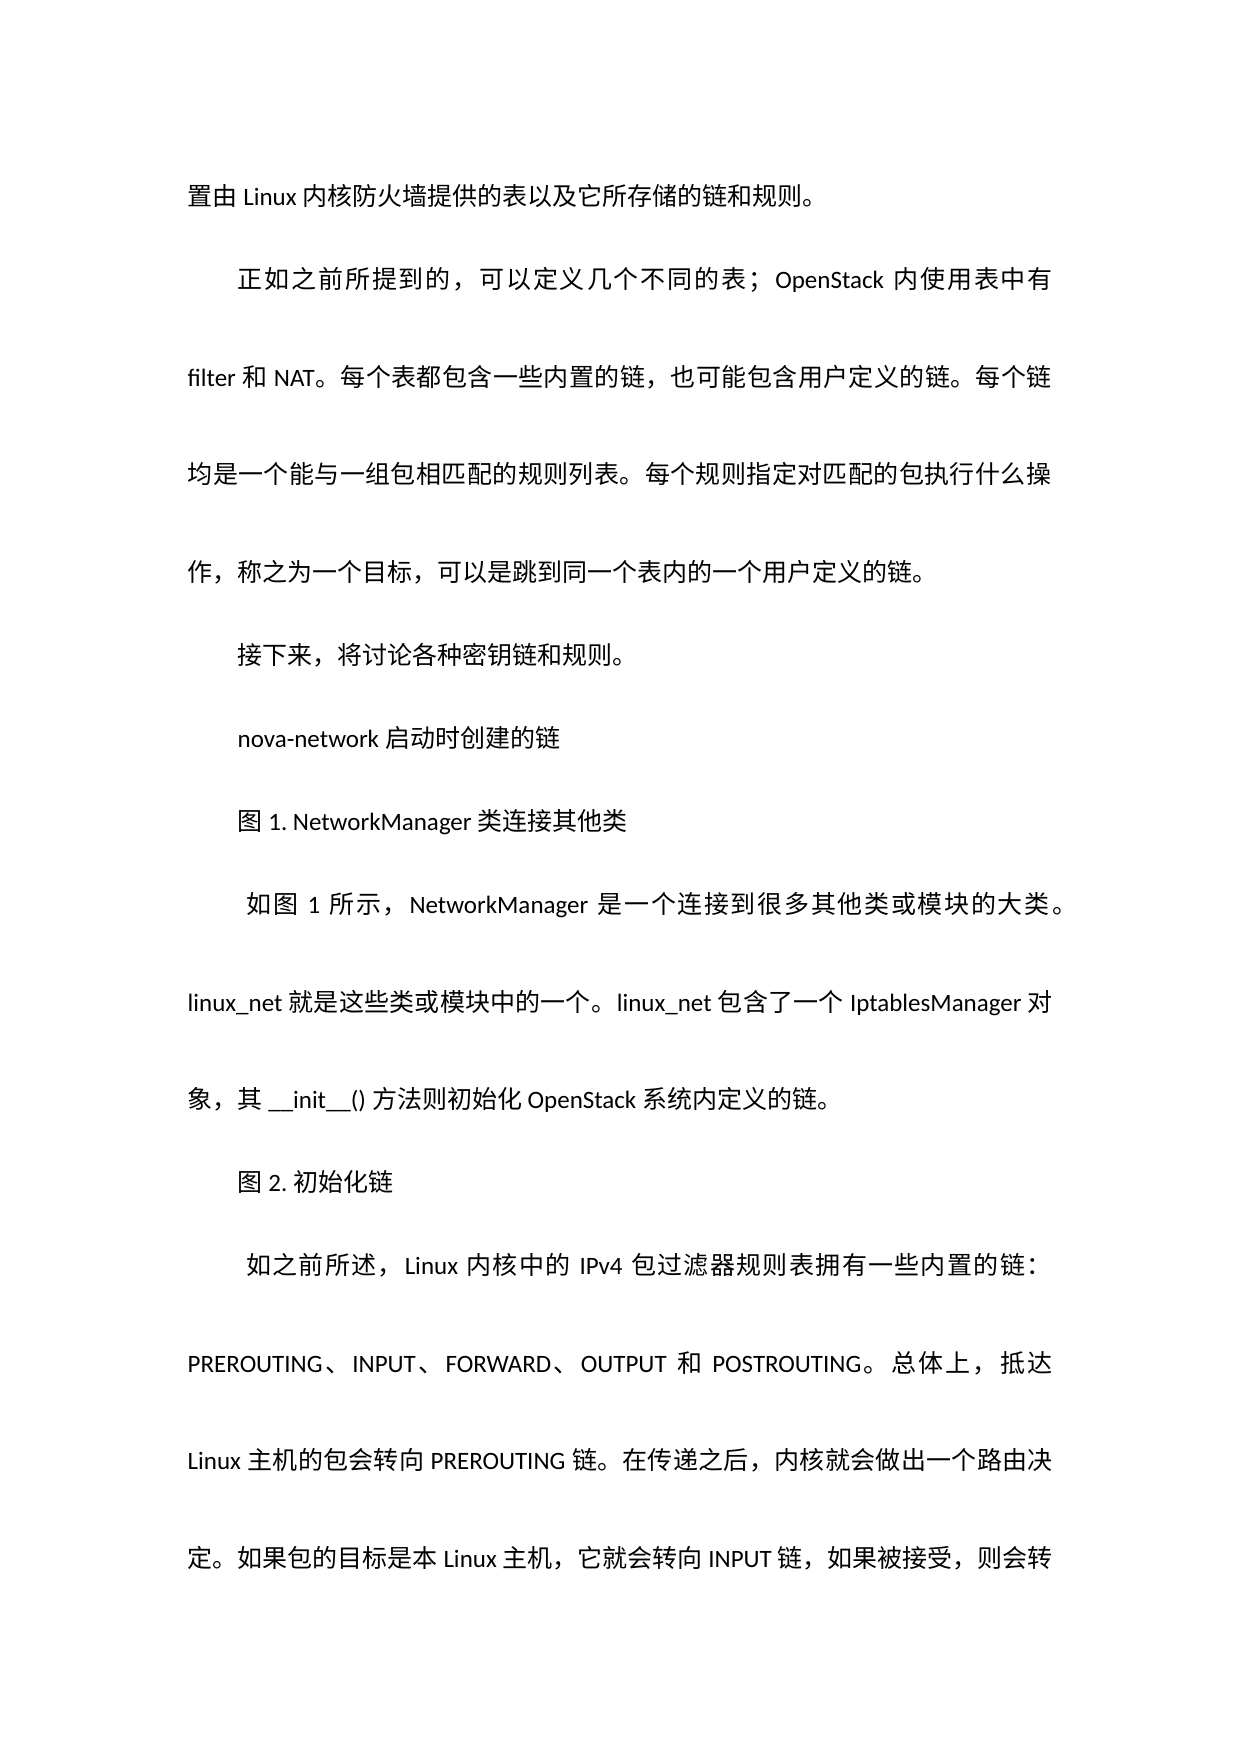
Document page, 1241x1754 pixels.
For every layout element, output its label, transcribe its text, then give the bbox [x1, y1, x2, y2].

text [187, 162, 1053, 227]
text 接下来，将讨论各种密钥链和规则。 [187, 621, 1053, 686]
text 如图 1 所示，NetworkManager 是一个连接到很多其他类或模块的大类。linux_net 就是这些类或模块中的一个。linux_net 包含了一个 IptablesManager 对象，其 __init__() 方法则初始化 OpenStack 系统内定义的链。 [187, 870, 1053, 1130]
text 图 1. NetworkManager 类连接其他类 [187, 787, 1053, 852]
text 图 2. 初始化链 [187, 1148, 1053, 1213]
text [187, 1231, 1053, 1589]
text nova-network 启动时创建的链 [187, 704, 1053, 769]
text 正如之前所提到的，可以定义几个不同的表；OpenStack 内使用表中有 filter 和 NAT。每个表都包含一些内置的链，也可能包含用户定义的链。每个链均是一个能与一组包相匹配的规则列表。每个规则指定对匹配的包执行什么操作，称之为一个目标，可以是跳到同一个表内的一个用户定义的链。 [187, 245, 1053, 603]
